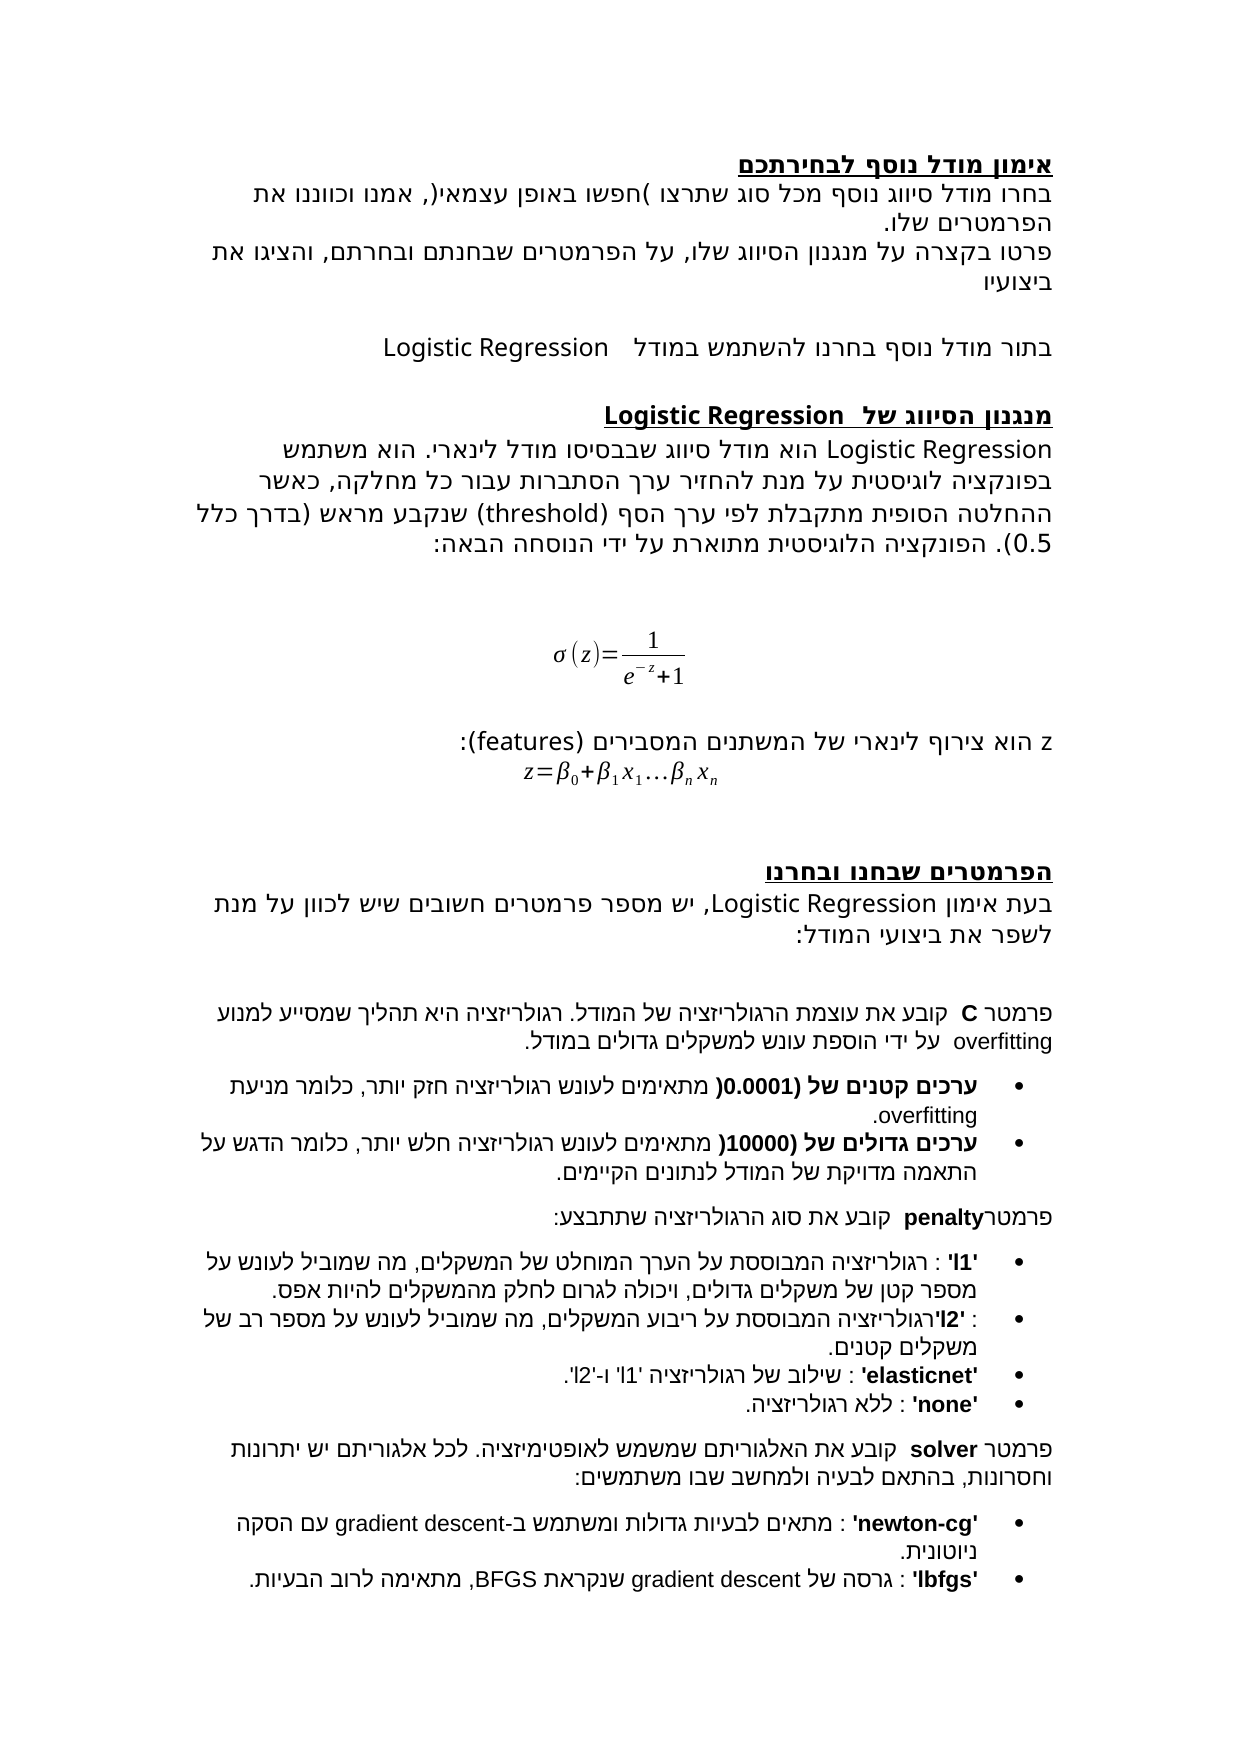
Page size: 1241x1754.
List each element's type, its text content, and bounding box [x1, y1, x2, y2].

text z הוא צירוף לינארי של המשתנים המסבירים (features): [187, 723, 1053, 757]
text פרטו בקצרה על מנגנון הסיווג שלו, על הפרמטרים שבחנתם ובחרתם, והציגו את ביצועיו [187, 237, 1053, 296]
list : 'l2'רגולריזציה המבוססת על ריבוע המשקלים, מה שמוביל לעונש על מספר רב של משקלים קטנים. [187, 1306, 1015, 1360]
text פרמטר C קובע את עוצמת הרגולריזציה של המודל. רגולריזציה היא תהליך שמסייע למנוע overfitting על ידי הוספת עונש למשקלים גדולים במודל. [187, 999, 1053, 1054]
list 'newton-cg' : מתאים לבעיות גדולות ומשתמש ב-gradient descent עם הסקה ניוטונית. [187, 1509, 1015, 1564]
text בחרו מודל סיווג נוסף מכל סוג שתרצו )חפשו באופן עצמאי(, אמנו וכווננו את הפרמטרים שלו. [187, 179, 1053, 237]
text הפרמטרים שבחנו ובחרנו [187, 857, 1053, 886]
text פרמטרpenalty קובע את סוג הרגולריזציה שתתבצע: [187, 1203, 1053, 1230]
text בתור מודל נוסף בחרנו להשתמש במודל Logistic Regression [187, 330, 1053, 364]
text אימון מודל נוסף לבחירתכם [187, 150, 1053, 179]
text מנגנון הסיווג של Logistic Regression [187, 398, 1053, 432]
list ערכים קטנים של (0.0001( מתאימים לעונש רגולריזציה חזק יותר, כלומר מניעת overfitting. [187, 1073, 1015, 1128]
list 'elasticnet' : שילוב של רגולריזציה 'l1' ו-'l2'. [187, 1362, 1015, 1389]
list 'none' : ללא רגולריזציה. [187, 1391, 1015, 1417]
list ערכים גדולים של (10000( מתאימים לעונש רגולריזציה חלש יותר, כלומר הדגש על התאמה מדויקת של המודל לנתונים הקיימים. [187, 1130, 1015, 1185]
text פרמטר solver קובע את האלגוריתם שמשמש לאופטימיזציה. לכל אלגוריתם יש יתרונות וחסרונות, בהתאם לבעיה ולמחשב שבו משתמשים: [187, 1436, 1053, 1491]
text Logistic Regression הוא מודל סיווג שבבסיסו מודל לינארי. הוא משתמש בפונקציה לוגיסטית על מנת להחזיר ערך הסתברות עבור כל מחלקה, כאשר ההחלטה הסופית מתקבלת לפי ערך הסף (threshold) שנקבע מראש (בדרך כלל 0.5). הפונקציה הלוגיסטית מתוארת על ידי הנוסחה הבאה: [187, 432, 1053, 558]
list 'lbfgs' : גרסה של gradient descent שנקראת BFGS, מתאימה לרוב הבעיות. [187, 1566, 1015, 1593]
text בעת אימון Logistic Regression, יש מספר פרמטרים חשובים שיש לכוון על מנת לשפר את ביצועי המודל: [187, 886, 1053, 949]
list 'l1' : רגולריזציה המבוססת על הערך המוחלט של המשקלים, מה שמוביל לעונש על מספר קטן של משקלים גדולים, ויכולה לגרום לחלק מהמשקלים להיות אפס. [187, 1249, 1015, 1303]
